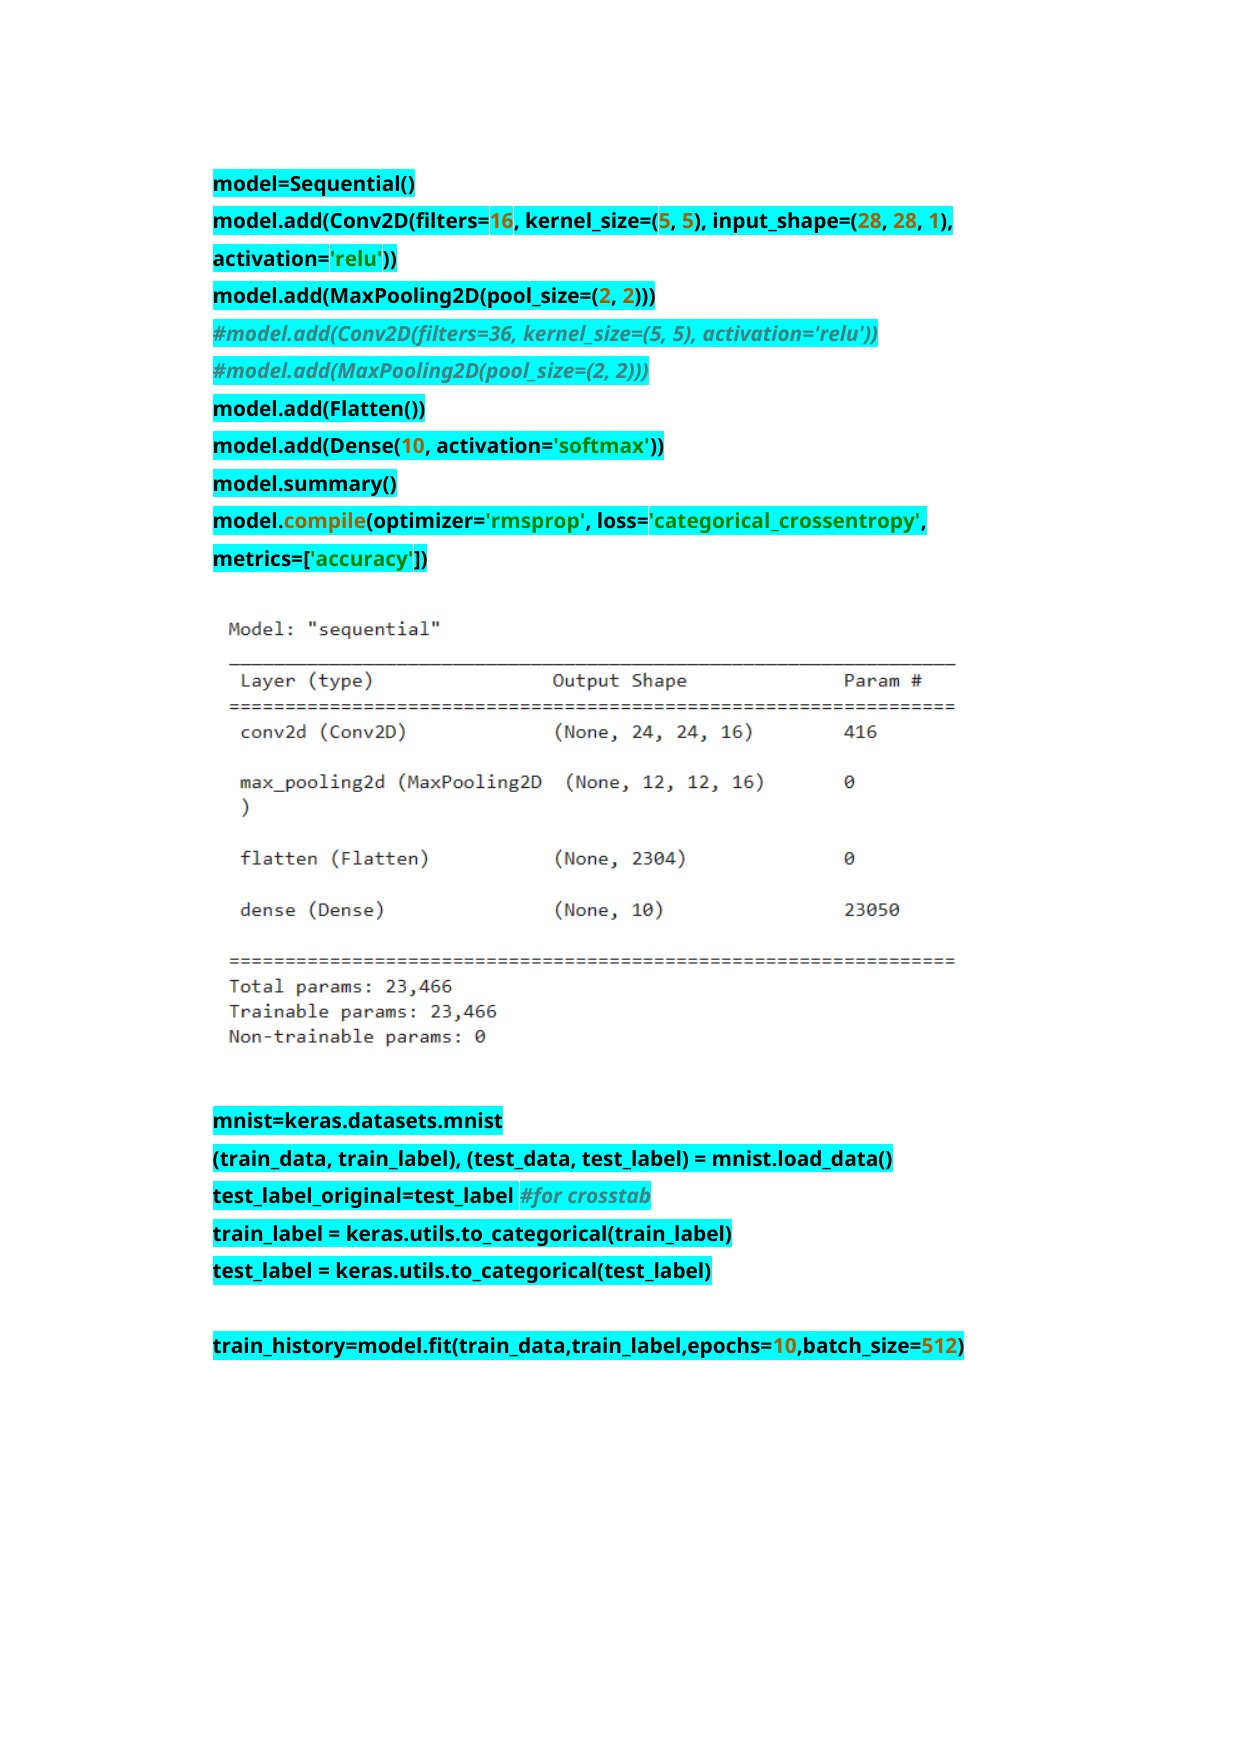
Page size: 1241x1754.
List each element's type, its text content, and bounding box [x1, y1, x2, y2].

text train_history=model.fit(train_data,train_label,epochs=10,batch_size=512) [187, 1327, 1053, 1364]
text test_label = keras.utils.to_categorical(test_label) [187, 1252, 1053, 1289]
text model=Sequential() [212, 164, 1053, 202]
text model.summary() [212, 464, 1053, 502]
text #model.add(MaxPooling2D(pool_size=(2, 2))) [212, 352, 1053, 389]
text mnist=keras.datasets.mnist [212, 1102, 1053, 1139]
text #model.add(Conv2D(filters=36, kernel_size=(5, 5), activation='relu')) [212, 314, 1053, 352]
text model.add(Dense(10, activation='softmax')) [212, 427, 1053, 464]
picture [212, 614, 993, 1059]
text test_label_original=test_label #for crosstab [212, 1177, 1053, 1214]
text model.add(Flatten()) [212, 389, 1053, 427]
text model.add(Conv2D(filters=16, kernel_size=(5, 5), input_shape=(28, 28, 1), activation='relu')) [212, 202, 1053, 277]
text model.compile(optimizer='rmsprop', loss='categorical_crossentropy', metrics=['accuracy']) [212, 502, 1053, 577]
text model.add(MaxPooling2D(pool_size=(2, 2))) [212, 277, 1053, 314]
text train_label = keras.utils.to_categorical(train_label) [212, 1214, 1053, 1252]
text (train_data, train_label), (test_data, test_label) = mnist.load_data() [212, 1139, 1053, 1177]
